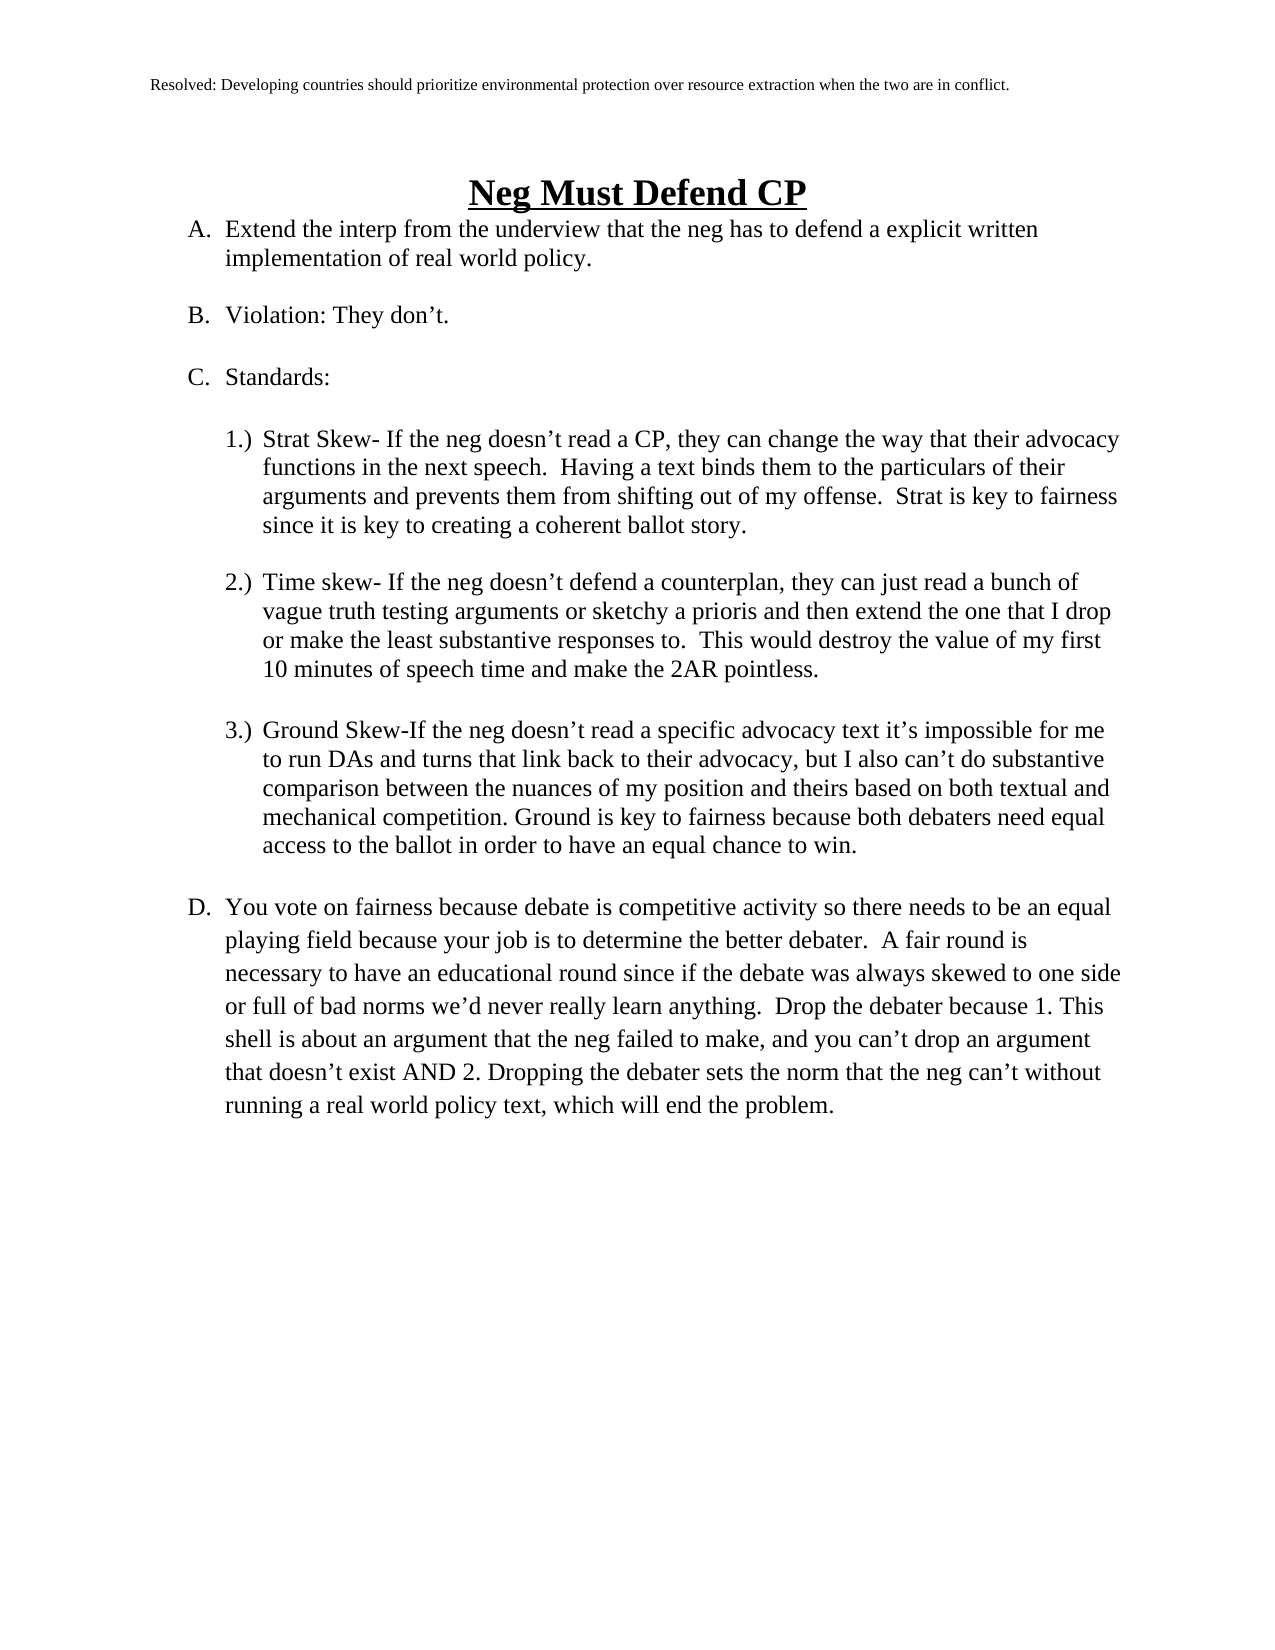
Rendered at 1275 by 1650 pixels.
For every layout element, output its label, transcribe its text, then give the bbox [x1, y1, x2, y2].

list Time skew- If the neg doesn’t defend a counterplan, they can just read a bunch of vague truth testing arguments or sketchy a prioris and then extend the one that I drop or make the least substantive responses to. This would destroy the value of my first 10 minutes of speech time and make the 2AR pointless. [225, 567, 1125, 682]
list Standards: [187, 362, 1125, 391]
subtitle Neg Must Defend CP [150, 171, 1125, 214]
list Ground Skew-If the neg doesn’t read a specific advocacy text it’s impossible for me to run DAs and turns that link back to their advocacy, but I also can’t do substantive comparison between the nuances of my position and theirs based on both textual and mechanical competition. Ground is key to fairness because both debaters need equal access to the ballot in order to have an equal chance to win. [225, 716, 1125, 859]
list Violation: They don’t. [187, 300, 1125, 329]
list Strat Skew- If the neg doesn’t read a CP, they can change the way that their advocacy functions in the next speech. Having a text binds them to the particulars of their arguments and prevents them from shifting out of my offense. Strat is key to fairness since it is key to creating a coherent ballot story. [225, 424, 1125, 539]
list You vote on fairness because debate is competitive activity so there needs to be an equal playing field because your job is to determine the better debater. A fair round is necessary to have an educational round since if the debate was always skewed to one side or full of bad norms we’d never really learn anything. Drop the debater because 1. This shell is about an argument that the neg failed to make, and you can’t drop an argument that doesn’t exist AND 2. Dropping the debater sets the norm that the neg can’t without running a real world policy text, which will end the problem. [187, 892, 1125, 1119]
list Extend the interp from the underview that the neg has to defend a explicit written implementation of real world policy. [187, 214, 1125, 271]
